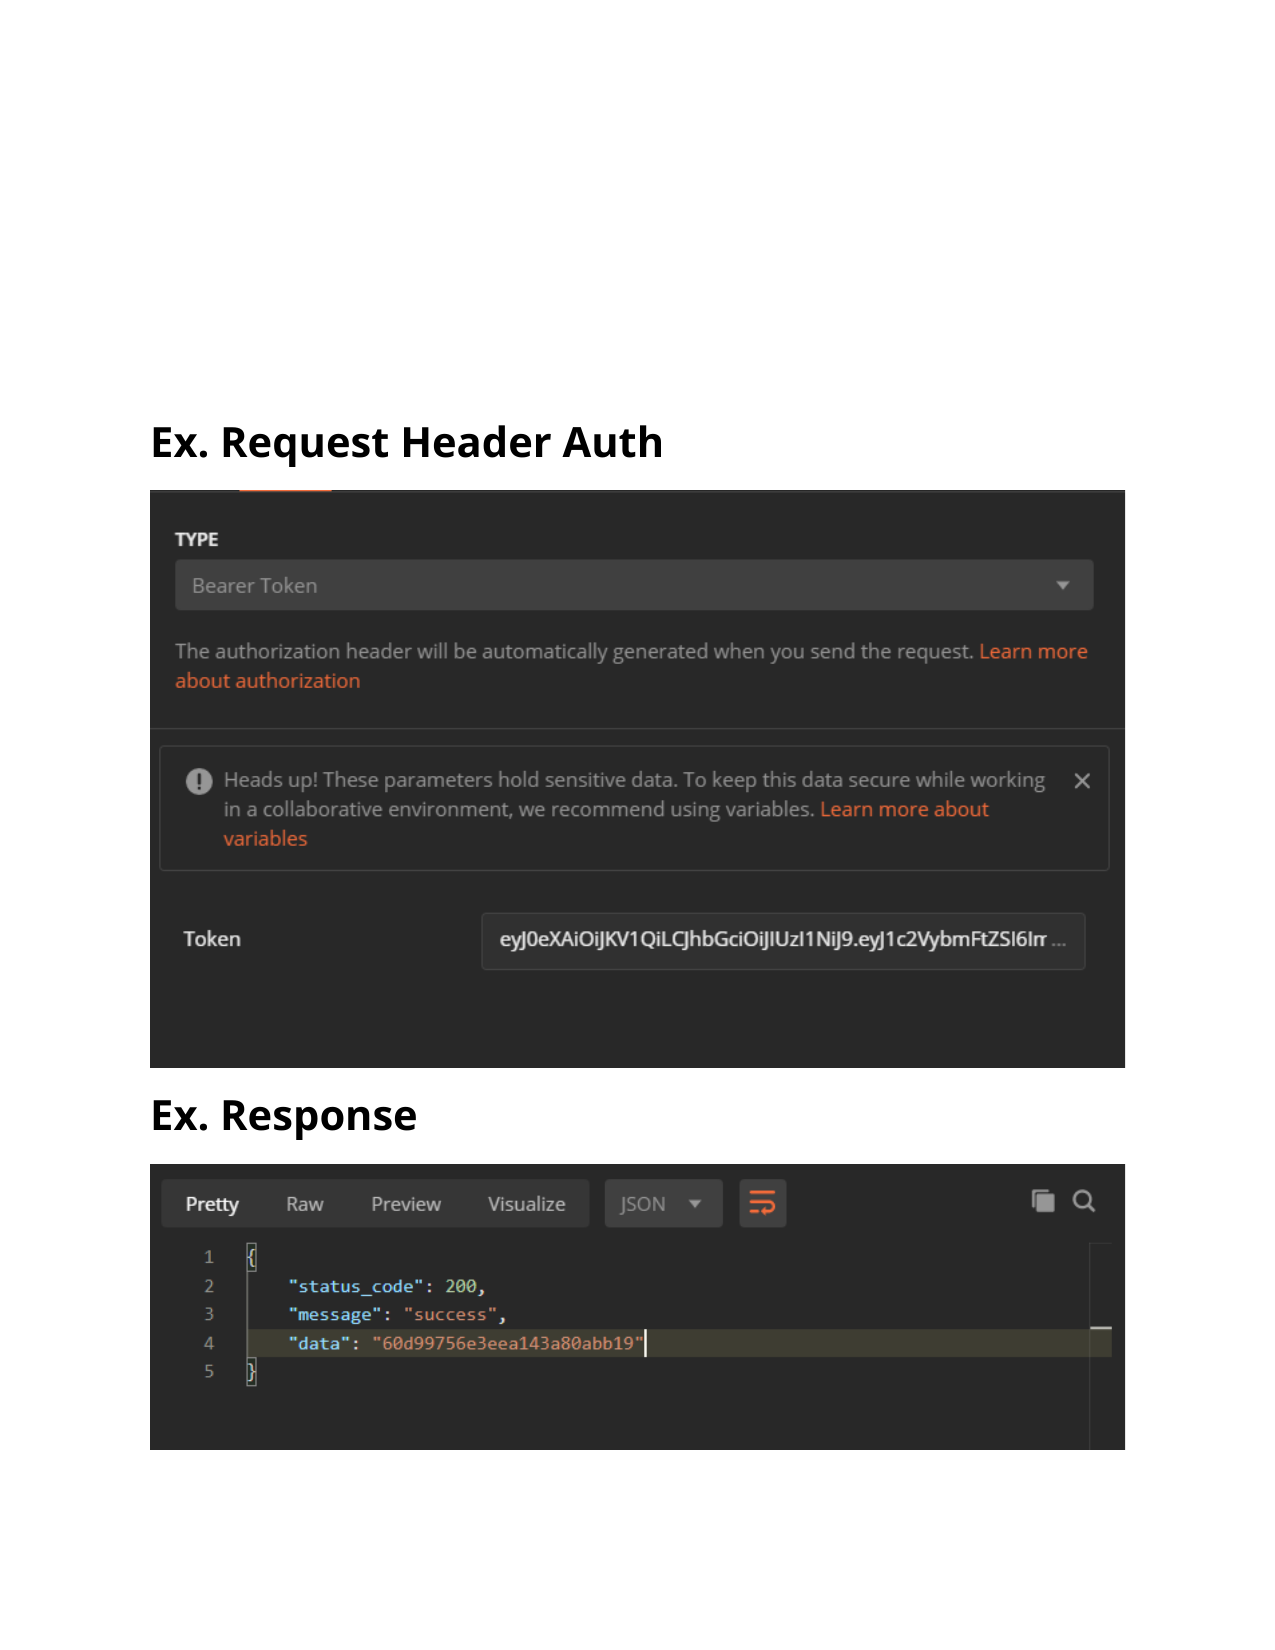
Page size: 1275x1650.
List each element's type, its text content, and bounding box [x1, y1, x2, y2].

picture [150, 1164, 1125, 1450]
picture [150, 490, 1125, 1068]
text Ex. Response [150, 1086, 1125, 1143]
text Ex. Request Header Auth [150, 412, 1125, 469]
